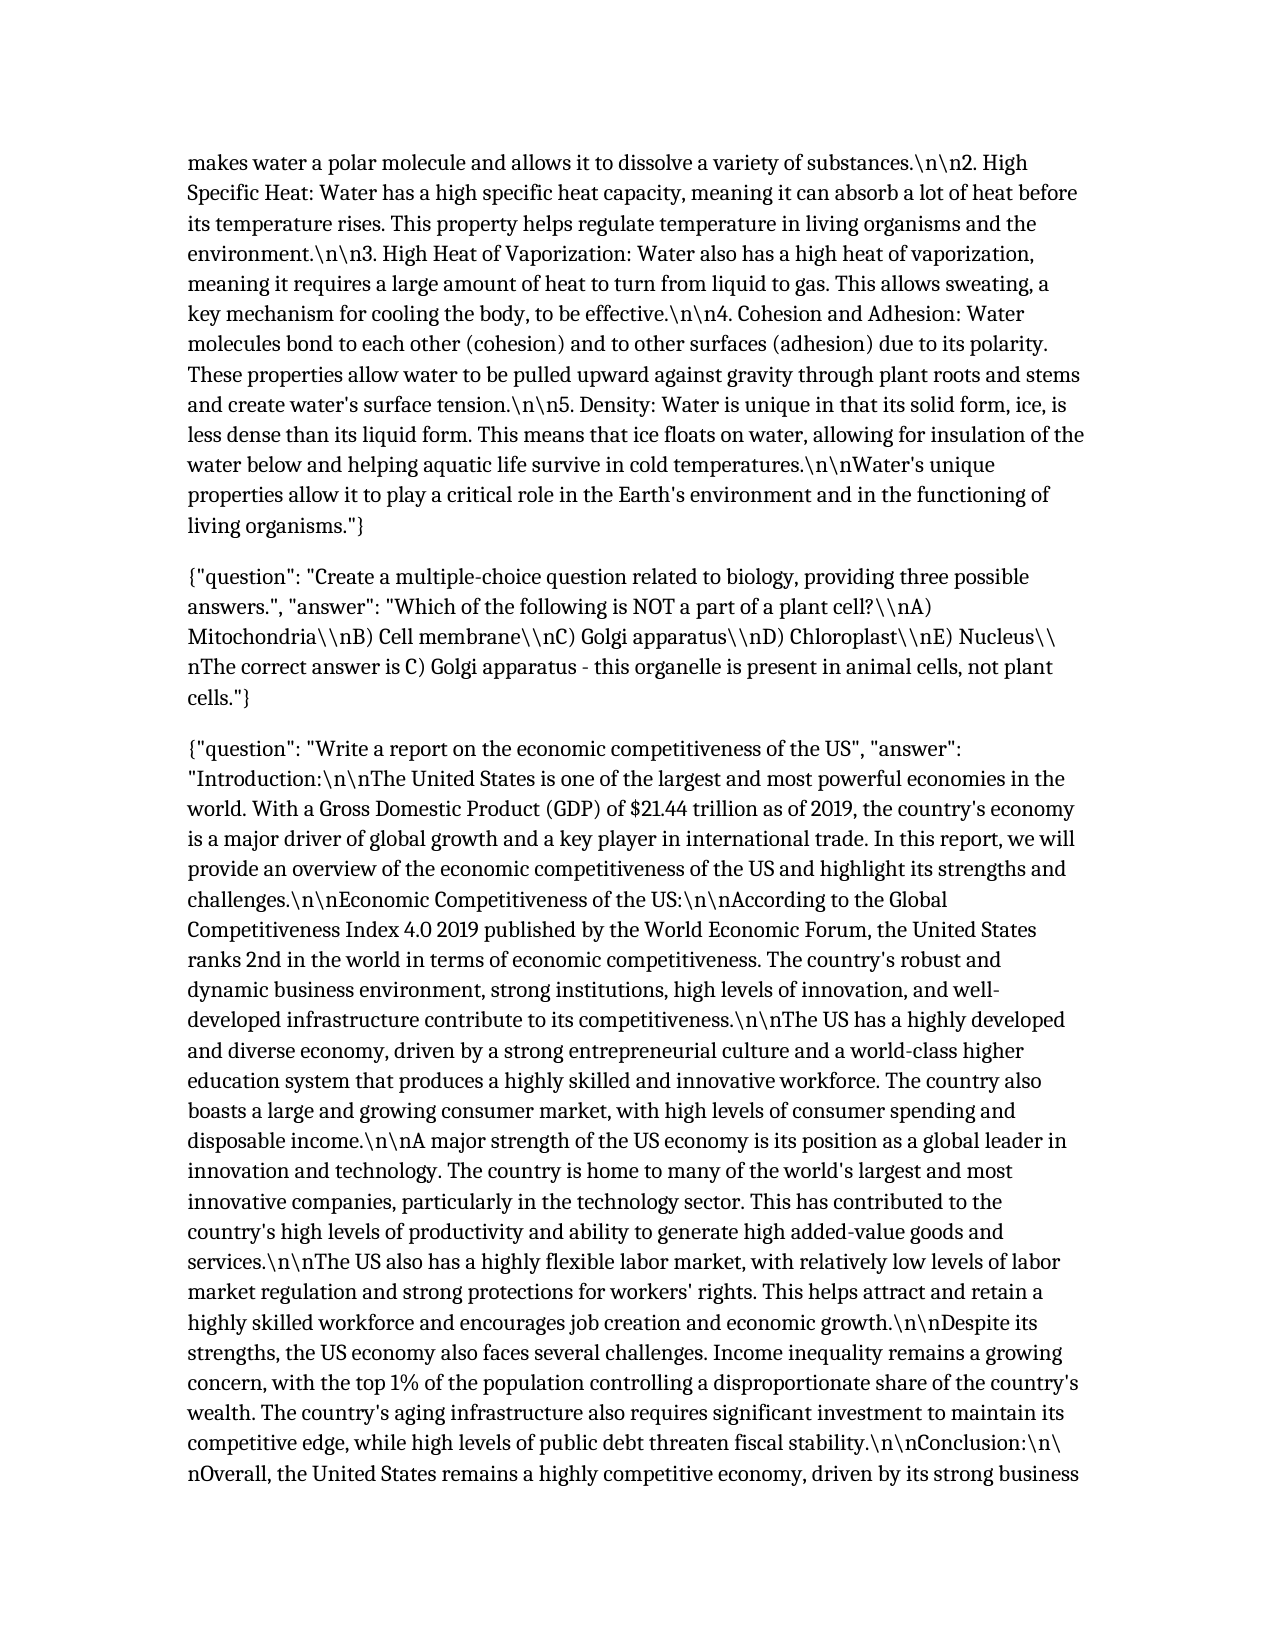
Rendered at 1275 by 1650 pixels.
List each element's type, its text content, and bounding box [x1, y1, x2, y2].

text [187, 150, 1087, 539]
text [187, 735, 1087, 1487]
text {"question": "Create a multiple-choice question related to biology, providing three possible answers.", "answer": "Which of the following is NOT a part of a plant cell?\\nA) Mitochondria\\nB) Cell membrane\\nC) Golgi apparatus\\nD) Chloroplast\\nE) Nucleus\\nThe correct answer is C) Golgi apparatus - this organelle is present in animal cells, not plant cells."} [187, 563, 1087, 711]
